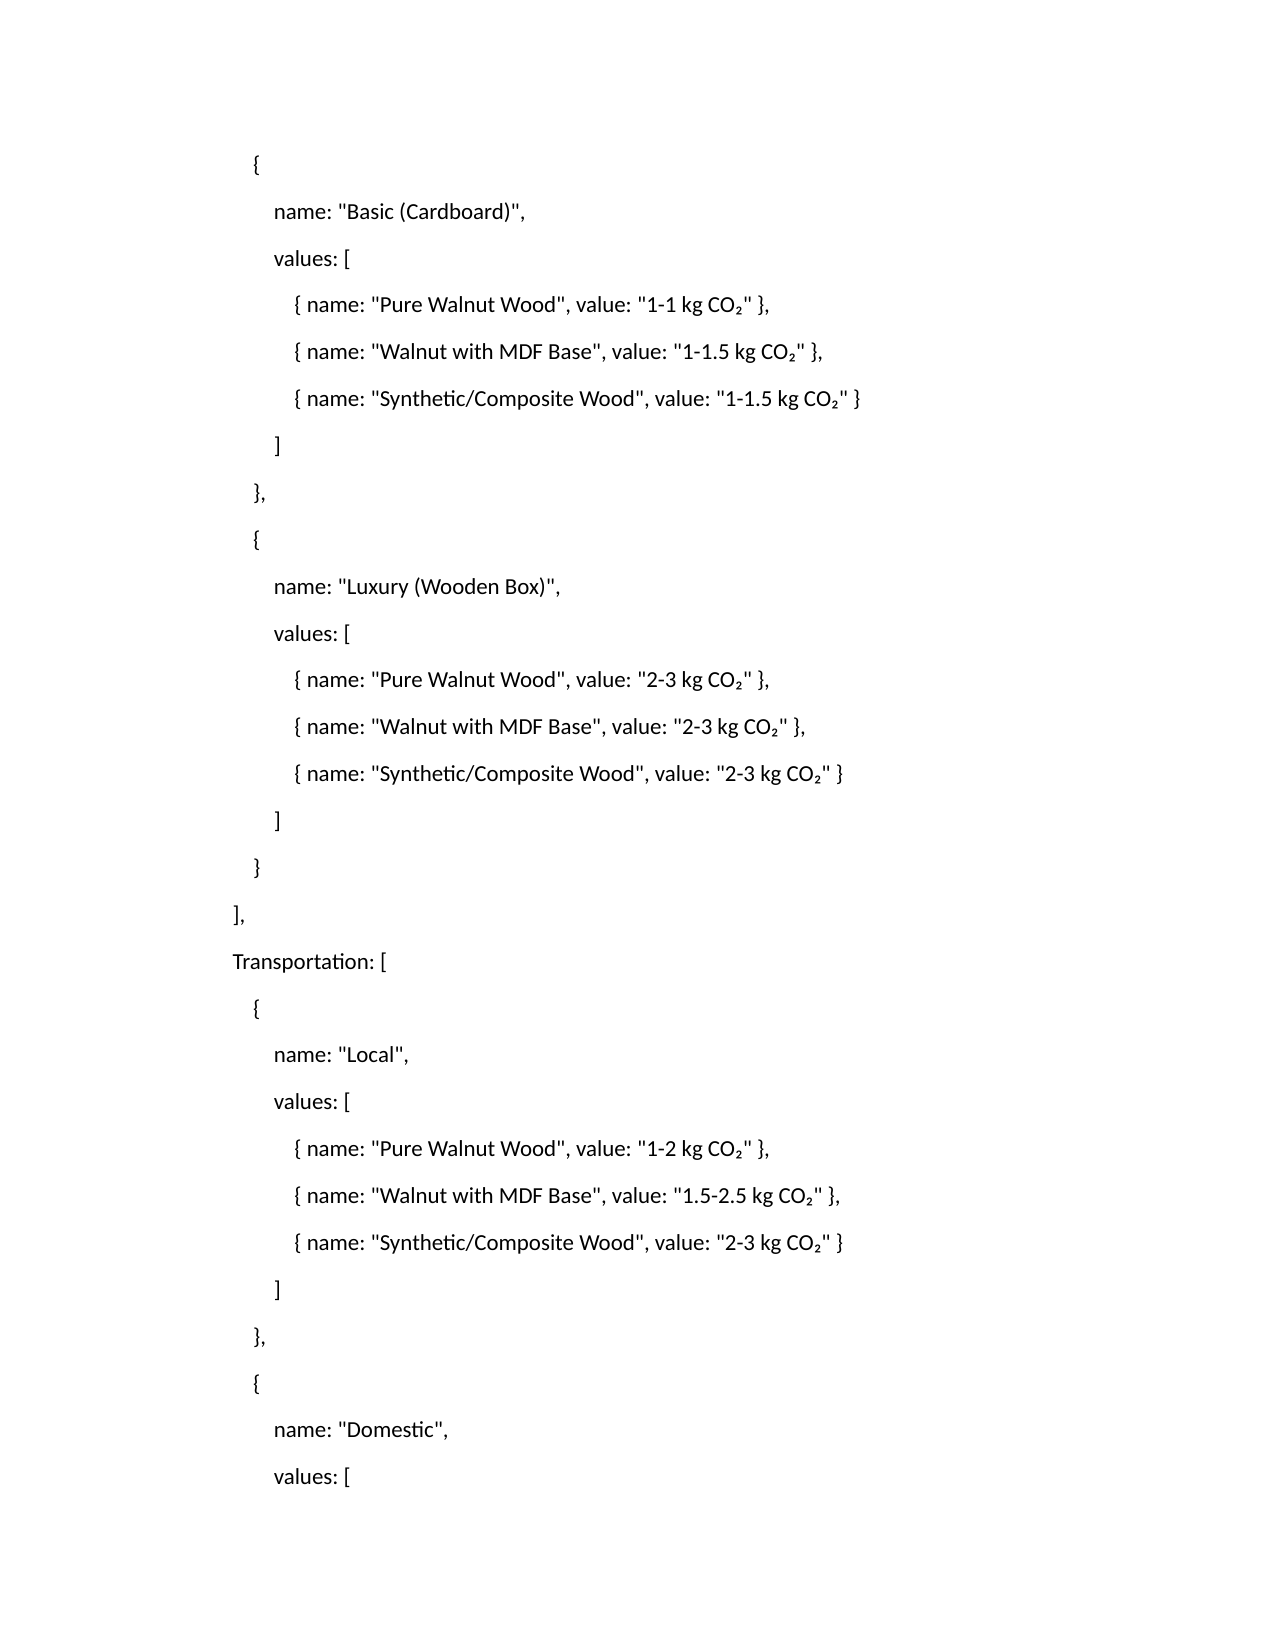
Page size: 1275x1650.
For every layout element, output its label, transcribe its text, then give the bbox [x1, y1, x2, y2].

text }, [150, 1322, 1125, 1350]
text values: [ [150, 1462, 1125, 1491]
text ] [150, 1275, 1125, 1303]
text { name: "Walnut with MDF Base", value: "1-1.5 kg CO₂" }, [150, 337, 1125, 366]
text { name: "Synthetic/Composite Wood", value: "2-3 kg CO₂" } [150, 1228, 1125, 1256]
text Transportation: [ [150, 947, 1125, 975]
text name: "Luxury (Wooden Box)", [150, 572, 1125, 600]
text { name: "Synthetic/Composite Wood", value: "1-1.5 kg CO₂" } [150, 384, 1125, 412]
text { name: "Walnut with MDF Base", value: "2-3 kg CO₂" }, [150, 712, 1125, 741]
text values: [ [150, 619, 1125, 647]
text } [150, 853, 1125, 881]
text ] [150, 806, 1125, 834]
text { name: "Synthetic/Composite Wood", value: "2-3 kg CO₂" } [150, 759, 1125, 787]
text name: "Local", [150, 1041, 1125, 1069]
text ] [150, 431, 1125, 459]
text name: "Basic (Cardboard)", [150, 197, 1125, 225]
text values: [ [150, 1087, 1125, 1116]
text name: "Domestic", [150, 1416, 1125, 1444]
text ], [150, 900, 1125, 928]
text { name: "Pure Walnut Wood", value: "2-3 kg CO₂" }, [150, 666, 1125, 694]
text { [150, 525, 1125, 553]
text }, [150, 478, 1125, 506]
text values: [ [150, 244, 1125, 272]
text { [150, 1369, 1125, 1397]
text { name: "Pure Walnut Wood", value: "1-2 kg CO₂" }, [150, 1134, 1125, 1162]
text { [150, 994, 1125, 1022]
text { name: "Walnut with MDF Base", value: "1.5-2.5 kg CO₂" }, [150, 1181, 1125, 1209]
text { name: "Pure Walnut Wood", value: "1-1 kg CO₂" }, [150, 291, 1125, 319]
text { [150, 150, 1125, 178]
